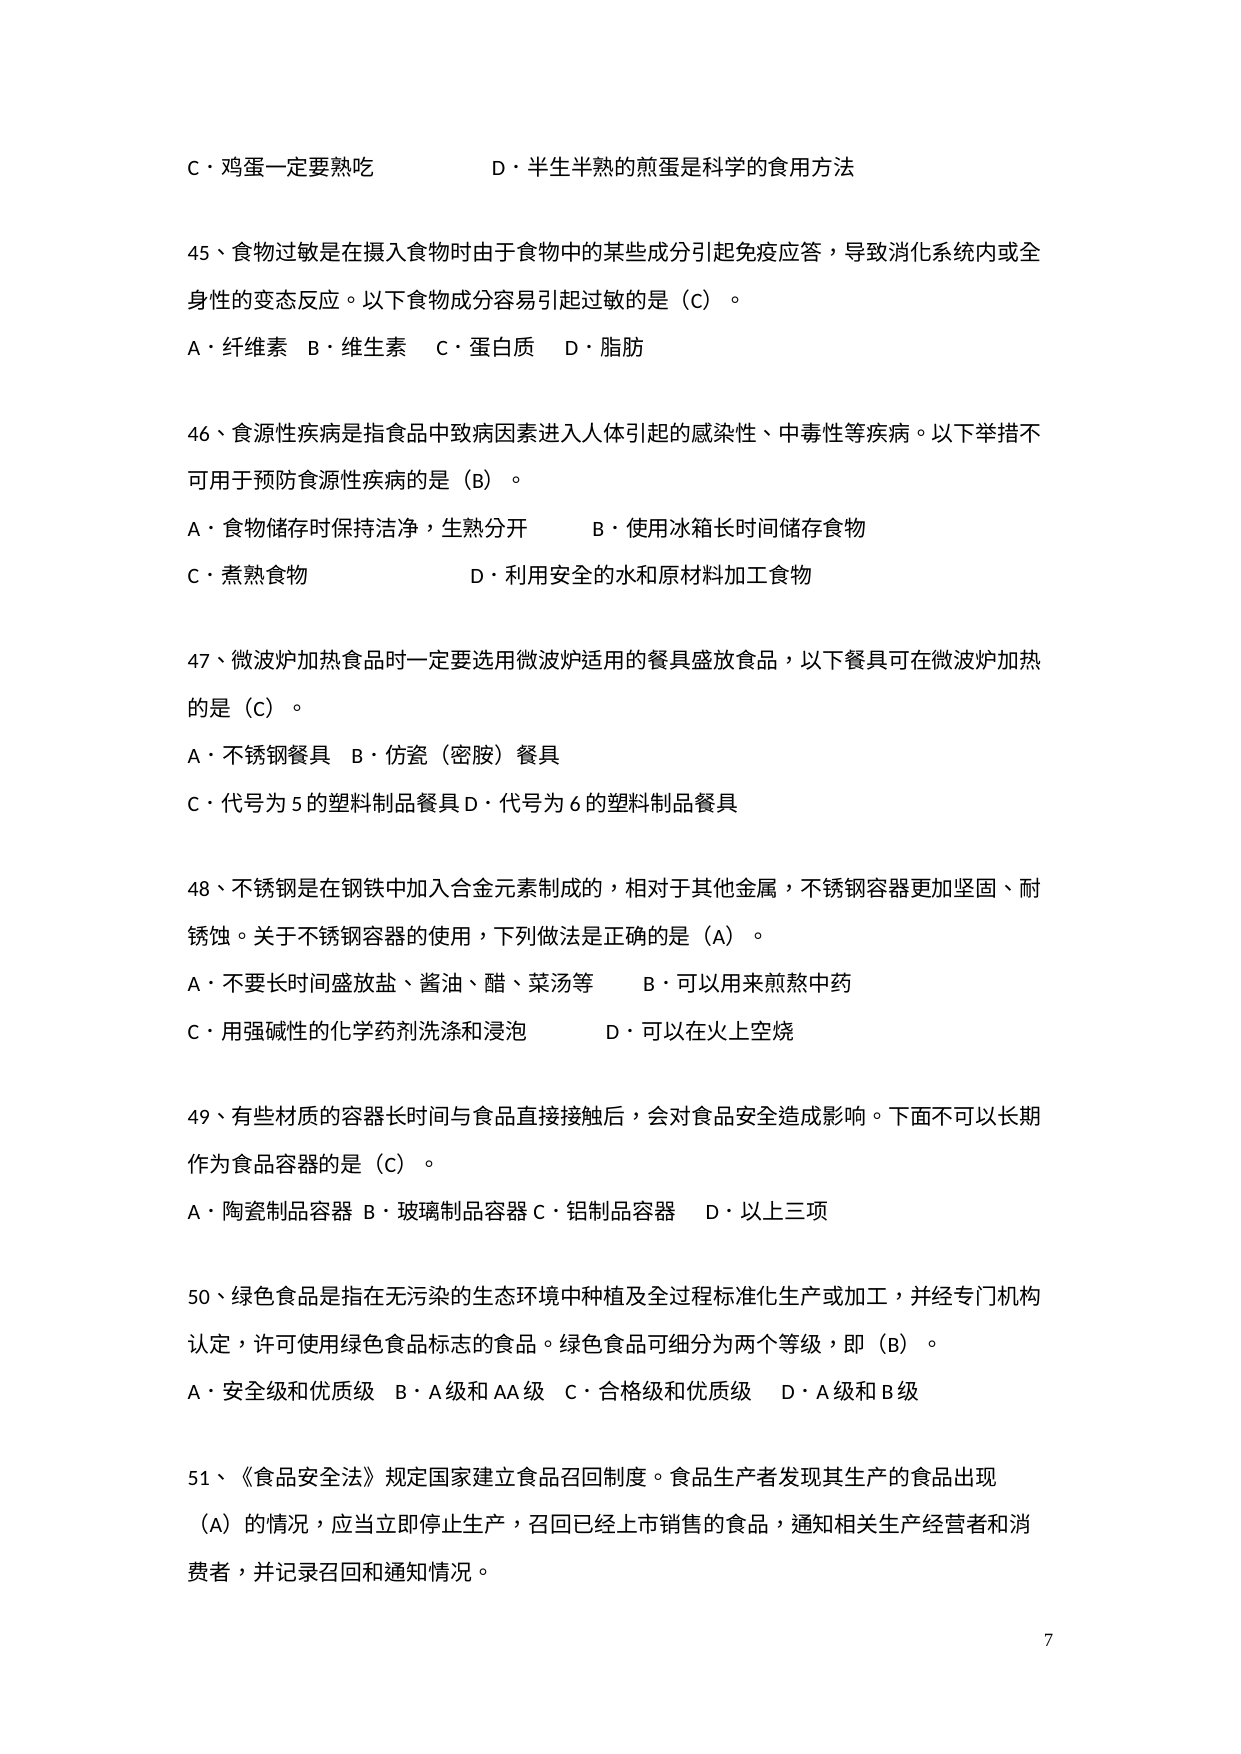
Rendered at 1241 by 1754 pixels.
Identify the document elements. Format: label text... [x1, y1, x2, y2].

text A．食物储存时保持洁净，生熟分开 B．使用冰箱长时间储存食物 [187, 511, 1053, 542]
text A．不要长时间盛放盐、酱油、醋、菜汤等 B．可以用来煎熬中药 [187, 966, 1053, 998]
text 46、食源性疾病是指食品中致病因素进入人体引起的感染性、中毒性等疾病。以下举措不可用于预防食源性疾病的是（B）。 [187, 416, 1053, 495]
text 51、《食品安全法》规定国家建立食品召回制度。食品生产者发现其生产的食品出现（A）的情况，应当立即停止生产，召回已经上市销售的食品，通知相关生产经营者和消费者，并记录召回和通知情况。 [187, 1460, 1053, 1586]
text 49、有些材质的容器长时间与食品直接接触后，会对食品安全造成影响。下面不可以长期作为食品容器的是（C）。 [187, 1099, 1053, 1178]
text C．用强碱性的化学药剂洗涤和浸泡 D．可以在火上空烧 [187, 1014, 1053, 1045]
text C．代号为5的塑料制品餐具D．代号为6的塑料制品餐具 [187, 786, 1053, 818]
text C．煮熟食物 D．利用安全的水和原材料加工食物 [187, 558, 1053, 590]
text A．安全级和优质级 B．A级和AA级 C．合格级和优质级 D．A级和B级 [187, 1374, 1053, 1406]
text 45、食物过敏是在摄入食物时由于食物中的某些成分引起免疫应答，导致消化系统内或全身性的变态反应。以下食物成分容易引起过敏的是（C）。 [187, 235, 1053, 314]
text 47、微波炉加热食品时一定要选用微波炉适用的餐具盛放食品，以下餐具可在微波炉加热的是（C）。 [187, 643, 1053, 723]
text 50、绿色食品是指在无污染的生态环境中种植及全过程标准化生产或加工，并经专门机构认定，许可使用绿色食品标志的食品。绿色食品可细分为两个等级，即（B）。 [187, 1279, 1053, 1358]
text 48、不锈钢是在钢铁中加入合金元素制成的，相对于其他金属，不锈钢容器更加坚固、耐锈蚀。关于不锈钢容器的使用，下列做法是正确的是（A）。 [187, 871, 1053, 950]
text A．陶瓷制品容器 B．玻璃制品容器 C．铝制品容器 D．以上三项 [187, 1194, 1053, 1226]
text A．纤维素 B．维生素 C．蛋白质 D．脂肪 [187, 330, 1053, 362]
text A．不锈钢餐具 B．仿瓷（密胺）餐具 [187, 738, 1053, 770]
text C．鸡蛋一定要熟吃 D．半生半熟的煎蛋是科学的食用方法 [187, 150, 1053, 182]
